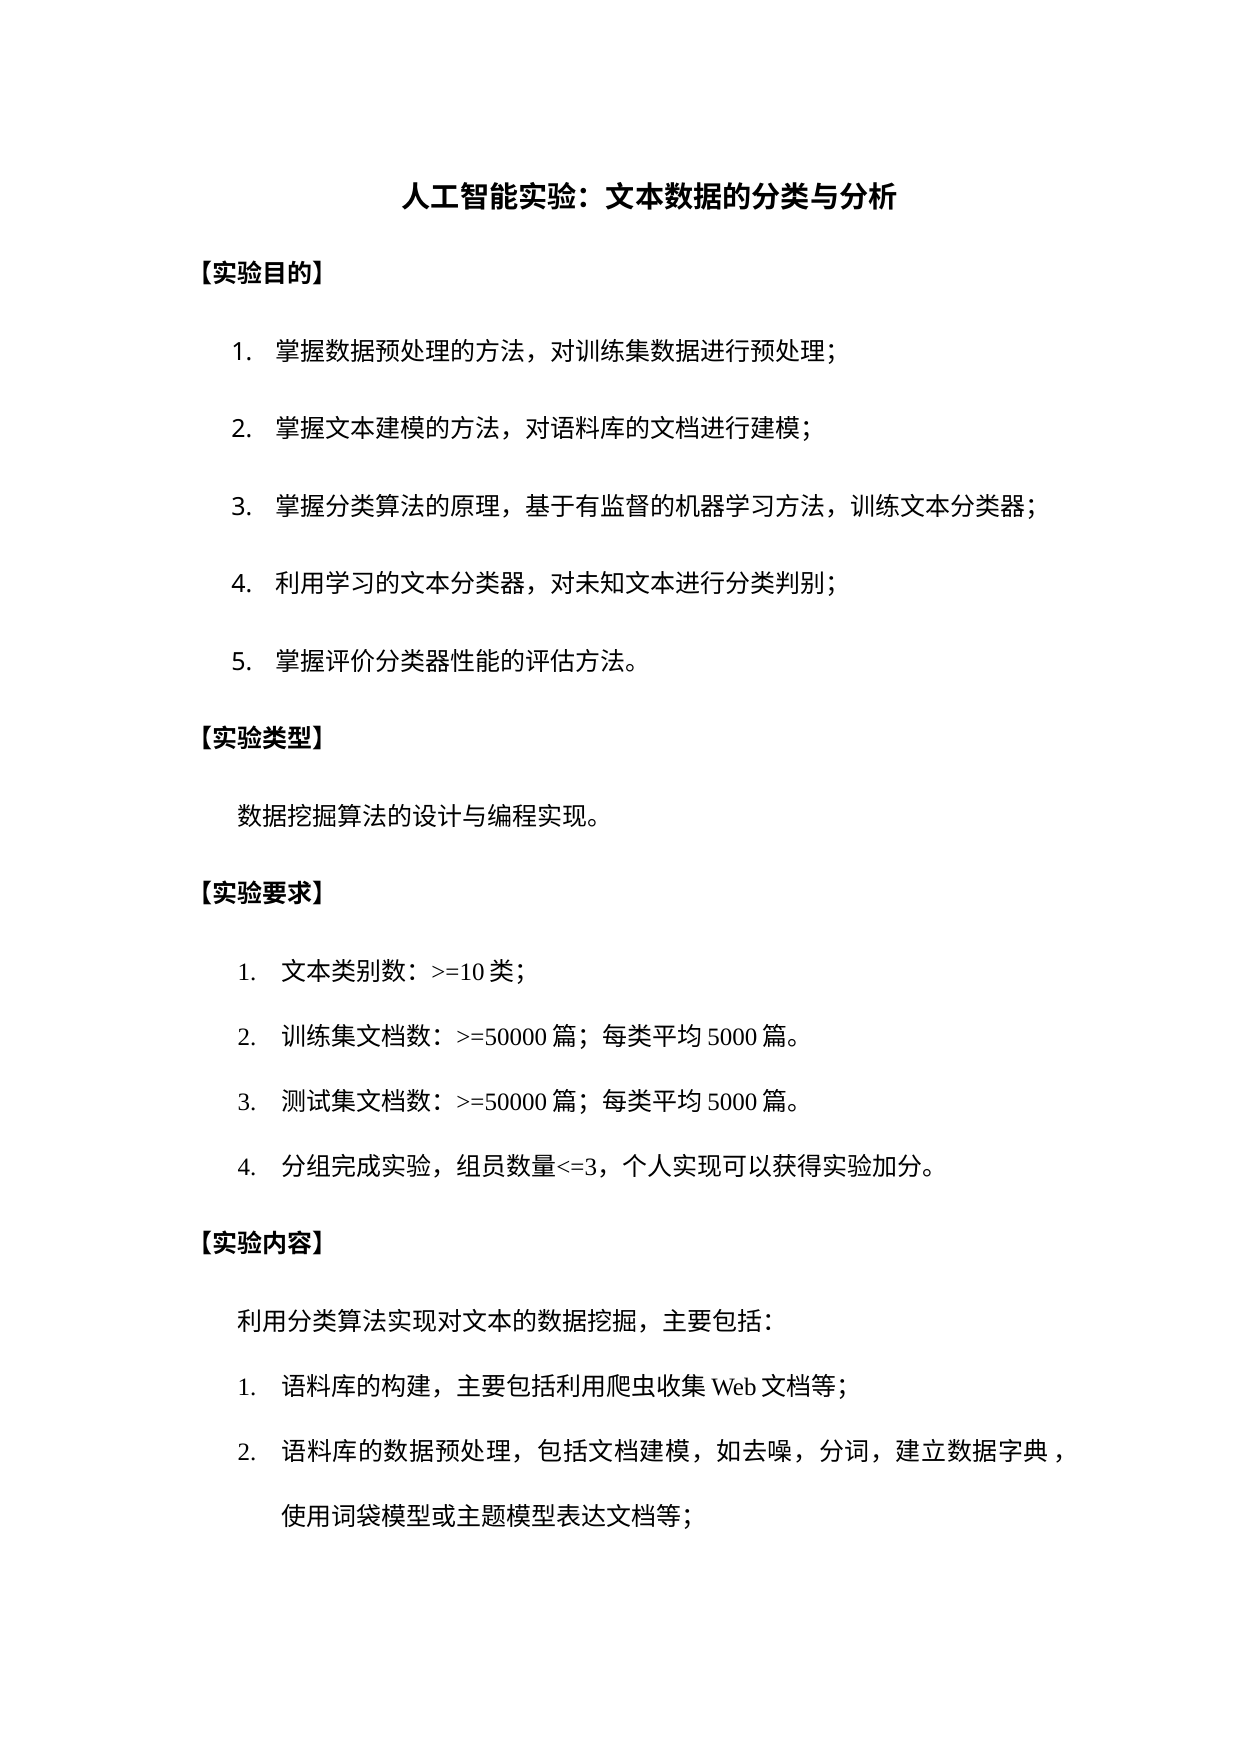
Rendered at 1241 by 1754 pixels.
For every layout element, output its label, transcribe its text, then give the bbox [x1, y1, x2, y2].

text 【实验类型】 [187, 704, 1053, 769]
list 分组完成实验，组员数量<=3，个人实现可以获得实验加分。 [237, 1132, 1053, 1197]
text 人工智能实验：文本数据的分类与分析 [187, 162, 1053, 227]
list 训练集文档数：>=50000篇；每类平均5000篇。 [237, 1002, 1053, 1067]
text 【实验目的】 [187, 239, 1053, 304]
list 语料库的数据预处理，包括文档建模，如去噪，分词，建立数据字典，使用词袋模型或主题模型表达文档等； [237, 1417, 1053, 1547]
list 掌握评价分类器性能的评估方法。 [231, 627, 1053, 692]
list 掌握分类算法的原理，基于有监督的机器学习方法，训练文本分类器； [231, 472, 1053, 537]
list 文本类别数：>=10类； [237, 937, 1053, 1002]
list 语料库的构建，主要包括利用爬虫收集Web文档等； [237, 1352, 1053, 1417]
list 掌握数据预处理的方法，对训练集数据进行预处理； [231, 317, 1053, 382]
list 测试集文档数：>=50000篇；每类平均5000篇。 [237, 1067, 1053, 1132]
text 利用分类算法实现对文本的数据挖掘，主要包括： [237, 1287, 1053, 1352]
list 利用学习的文本分类器，对未知文本进行分类判别； [231, 549, 1053, 614]
list 掌握文本建模的方法，对语料库的文档进行建模； [231, 394, 1053, 459]
text 【实验内容】 [187, 1209, 1053, 1274]
text 【实验要求】 [187, 859, 1053, 924]
text 数据挖掘算法的设计与编程实现。 [187, 782, 1053, 847]
